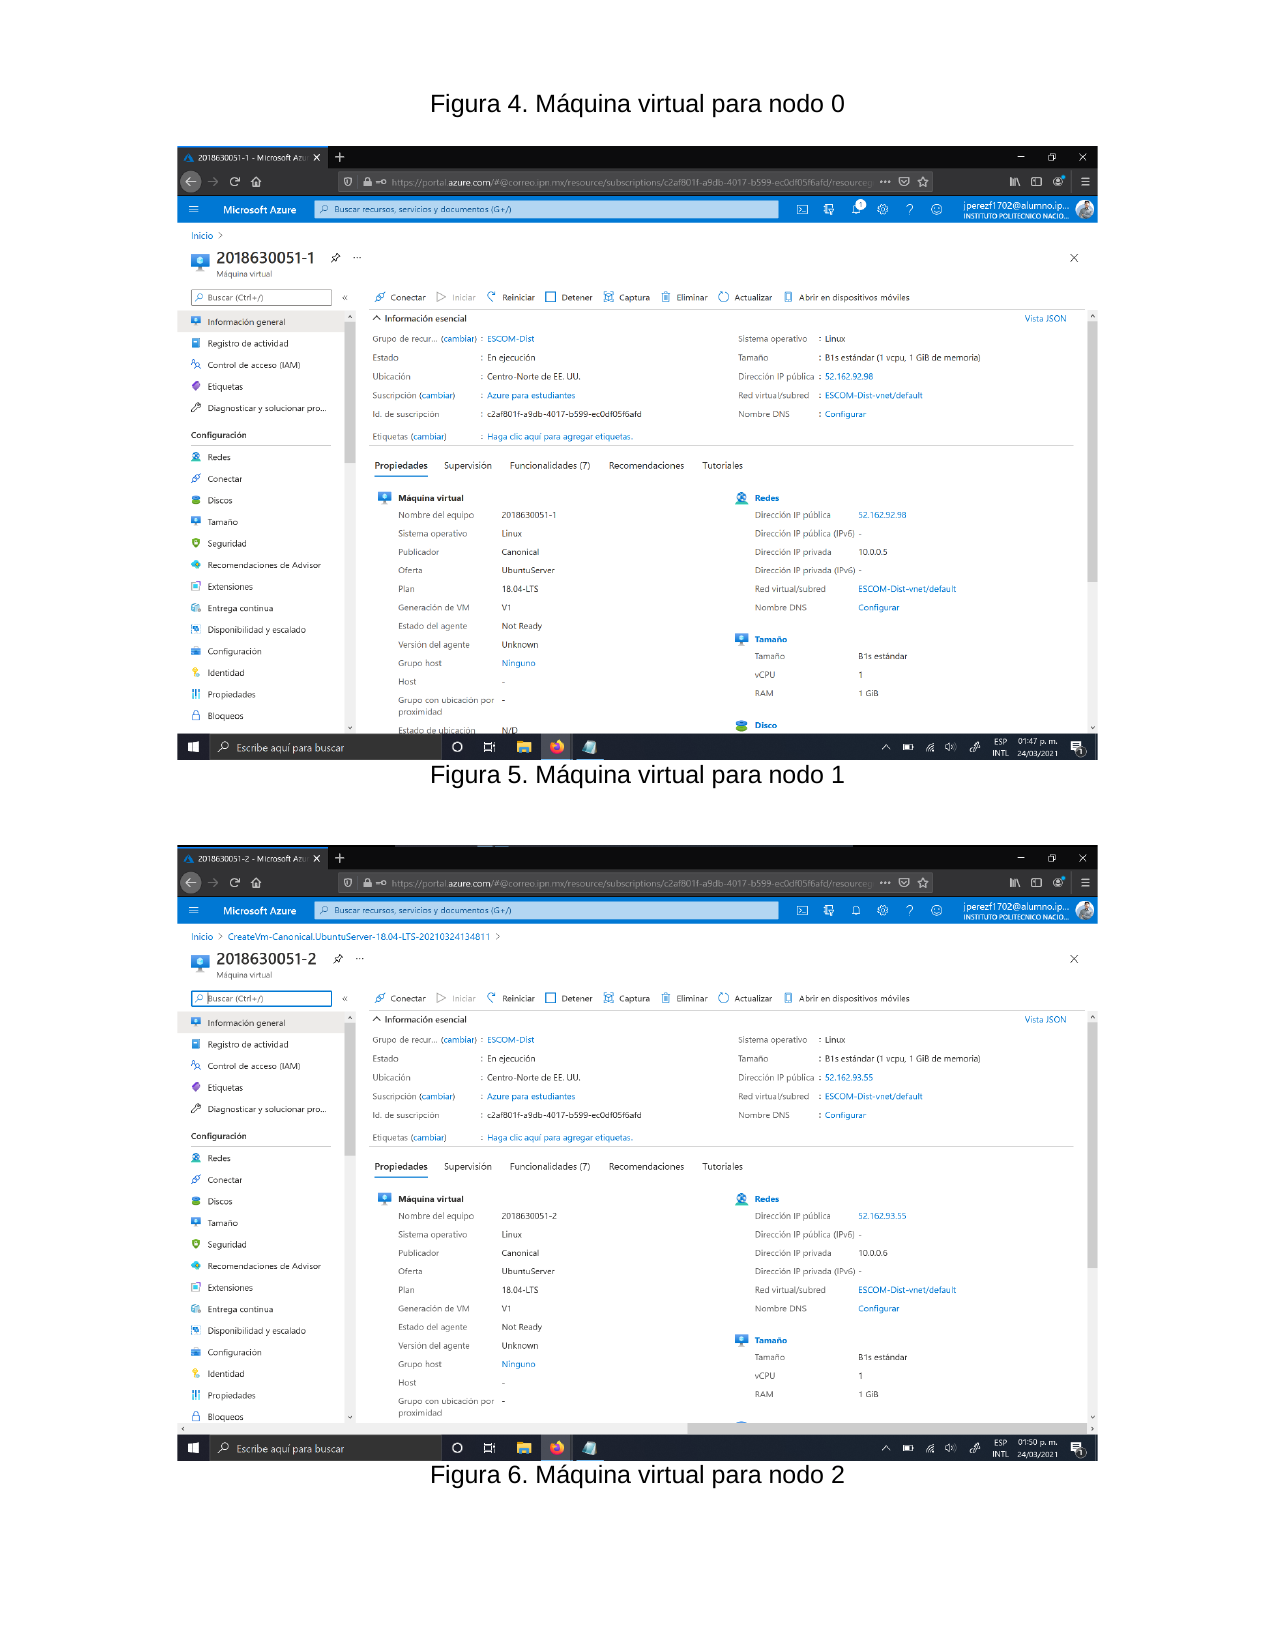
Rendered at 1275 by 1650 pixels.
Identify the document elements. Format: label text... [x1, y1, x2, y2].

text Figura 4. Máquina virtual para nodo 0 [177, 89, 1098, 117]
picture [177, 845, 1098, 1461]
text Figura 6. Máquina virtual para nodo 2 [177, 1461, 1098, 1489]
text Figura 5. Máquina virtual para nodo 1 [177, 760, 1098, 788]
picture [177, 146, 1098, 760]
